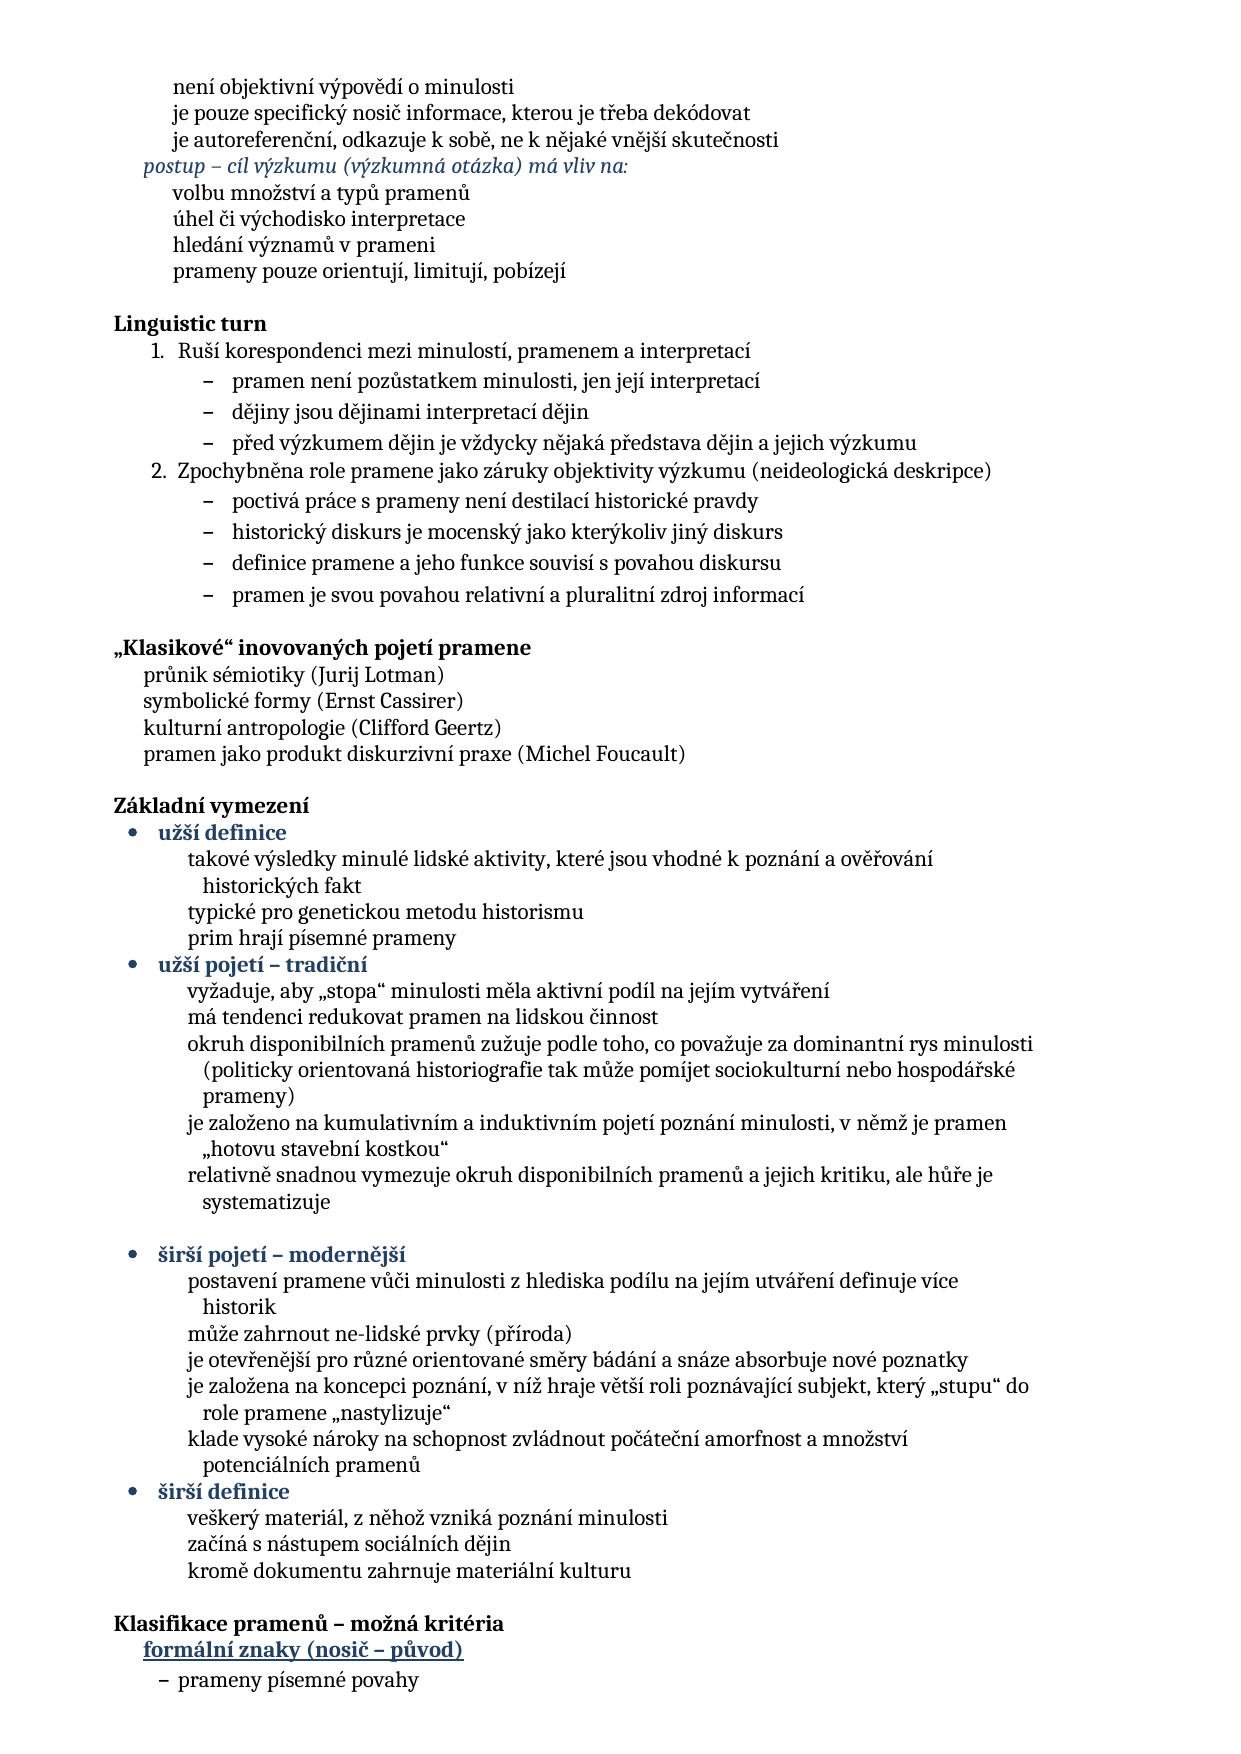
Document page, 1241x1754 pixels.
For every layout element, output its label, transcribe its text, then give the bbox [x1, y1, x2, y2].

list Ruší korespondenci mezi minulostí, pramenem a interpretací [151, 337, 1167, 364]
list pramen jako produkt diskurzivní praxe (Michel Foucault) [114, 741, 1167, 767]
list prameny) [158, 1083, 1167, 1109]
list relativně snadnou vymezuje okruh disponibilních pramenů a jejich kritiku, ale hůře je [158, 1162, 1167, 1189]
list je pouze specifický nosič informace, kterou je třeba dekódovat [114, 100, 1167, 127]
list širší pojetí – modernější [128, 1241, 1167, 1268]
list může zahrnout ne-lidské prvky (příroda) [158, 1320, 1167, 1347]
list vyžaduje, aby „stopa“ minulosti měla aktivní podíl na jejím vytváření [158, 978, 1167, 1004]
list Linguistic turn [114, 311, 1167, 337]
list je založena na koncepci poznání, v níž hraje větší roli poznávající subjekt, který „stupu“ do [158, 1373, 1167, 1399]
list úhel či východisko interpretace [114, 206, 1167, 232]
list typické pro genetickou metodu historismu [158, 899, 1167, 925]
list systematizuje [158, 1189, 1167, 1215]
list širší definice [128, 1478, 1167, 1505]
list kromě dokumentu zahrnuje materiální kulturu [158, 1558, 1167, 1584]
list pramen není pozůstatkem minulosti, jen její interpretací [202, 364, 1167, 395]
list okruh disponibilních pramenů zužuje podle toho, co považuje za dominantní rys minulosti [158, 1031, 1167, 1057]
list před výzkumem dějin je vždycky nějaká představa dějin a jejich výzkumu [202, 426, 1167, 457]
list užší definice [128, 820, 1167, 846]
list postup – cíl výzkumu (výzkumná otázka) má vliv na: [114, 153, 1167, 179]
list užší pojetí – tradiční [128, 951, 1167, 978]
list veškerý materiál, z něhož vzniká poznání minulosti [158, 1505, 1167, 1531]
list „Klasikové“ inovovaných pojetí pramene [114, 635, 1167, 662]
list volbu množství a typů pramenů [114, 179, 1167, 206]
list role pramene „nastylizuje“ [158, 1399, 1167, 1426]
list (politicky orientovaná historiografie tak může pomíjet sociokulturní nebo hospodářské [158, 1057, 1167, 1083]
list postavení pramene vůči minulosti z hlediska podílu na jejím utváření definuje více [158, 1268, 1167, 1294]
list je založeno na kumulativním a induktivním pojetí poznání minulosti, v němž je pramen [158, 1109, 1167, 1136]
list je otevřenější pro různé orientované směry bádání a snáze absorbuje nové poznatky [158, 1347, 1167, 1373]
list prameny písemné povahy [158, 1663, 1167, 1694]
list potenciálních pramenů [158, 1452, 1167, 1478]
list hledání významů v prameni [114, 232, 1167, 258]
list průnik sémiotiky (Jurij Lotman) [114, 662, 1167, 688]
list historik [158, 1294, 1167, 1320]
list dějiny jsou dějinami interpretací dějin [202, 395, 1167, 426]
list definice pramene a jeho funkce souvisí s povahou diskursu [202, 546, 1167, 578]
list klade vysoké nároky na schopnost zvládnout počáteční amorfnost a množství [158, 1426, 1167, 1452]
list formální znaky (nosič – původ) [114, 1637, 1167, 1663]
list pramen je svou povahou relativní a pluralitní zdroj informací [202, 578, 1167, 609]
list prameny pouze orientují, limitují, pobízejí [114, 258, 1167, 285]
list „hotovu stavební kostkou“ [158, 1136, 1167, 1162]
list je autoreferenční, odkazuje k sobě, ne k nějaké vnější skutečnosti [114, 127, 1167, 153]
list není objektivní výpovědí o minulosti [114, 74, 1167, 100]
list kulturní antropologie (Clifford Geertz) [114, 714, 1167, 741]
list poctivá práce s prameny není destilací historické pravdy [202, 484, 1167, 515]
list symbolické formy (Ernst Cassirer) [114, 688, 1167, 714]
list Zpochybněna role pramene jako záruky objektivity výzkumu (neideologická deskripce) [151, 457, 1167, 484]
list historických fakt [158, 872, 1167, 899]
list historický diskurs je mocenský jako kterýkoliv jiný diskurs [202, 515, 1167, 546]
list prim hrají písemné prameny [158, 925, 1167, 951]
list Klasifikace pramenů – možná kritéria [114, 1610, 1167, 1637]
list takové výsledky minulé lidské aktivity, které jsou vhodné k poznání a ověřování [158, 846, 1167, 872]
list má tendenci redukovat pramen na lidskou činnost [158, 1004, 1167, 1031]
list začíná s nástupem sociálních dějin [158, 1531, 1167, 1558]
list Základní vymezení [114, 793, 1167, 820]
